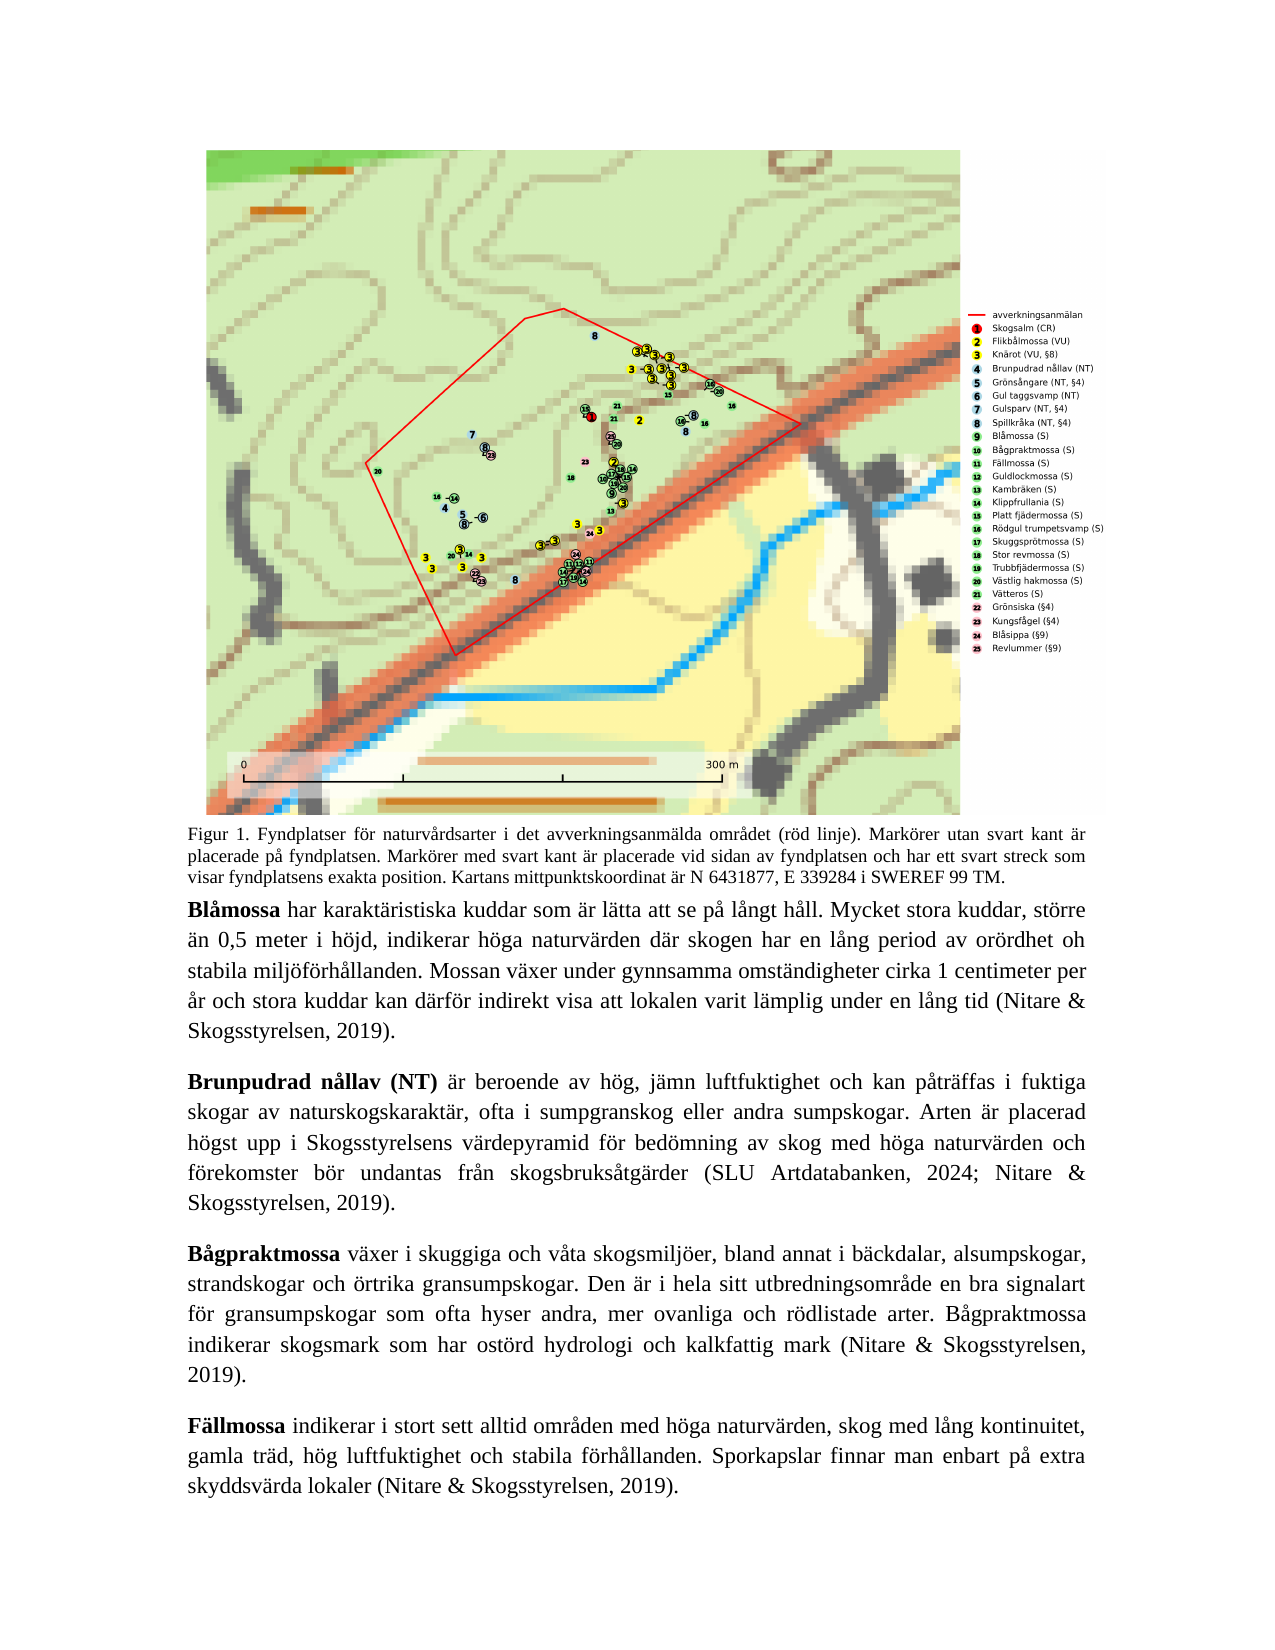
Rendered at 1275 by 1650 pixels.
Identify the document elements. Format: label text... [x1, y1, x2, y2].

text Brunpudrad nållav (NT) är beroende av hög, jämn luftfuktighet och kan påträffas i fuktiga skogar av naturskogskaraktär, ofta i sumpgranskog eller andra sumpskogar. Arten är placerad högst upp i Skogsstyrelsens värdepyramid för bedömning av skog med höga naturvärden och förekomster bör undantas från skogsbruksåtgärder (SLU Artdatabanken, 2024; Nitare & Skogsstyrelsen, 2019). [187, 1068, 1087, 1215]
text Fällmossa indikerar i stort sett alltid områden med höga naturvärden, skog med lång kontinuitet, gamla träd, hög luftfuktighet och stabila förhållanden. Sporkapslar finnar man enbart på extra skyddsvärda lokaler (Nitare & Skogsstyrelsen, 2019). [187, 1412, 1087, 1499]
text Figur 1. Fyndplatser för naturvårdsarter i det avverkningsanmälda området (röd linje). Markörer utan svart kant är placerade på fyndplatsen. Markörer med svart kant är placerade vid sidan av fyndplatsen och har ett svart streck som visar fyndplatsens exakta position. Kartans mittpunktskoordinat är N 6431877, E 339284 i SWEREF 99 TM. [187, 823, 1087, 888]
text Blåmossa har karaktäristiska kuddar som är lätta att se på långt håll. Mycket stora kuddar, större än 0,5 meter i höjd, indikerar höga naturvärden där skogen har en lång period av orördhet oh stabila miljöförhållanden. Mossan växer under gynnsamma omständigheter cirka 1 centimeter per år och stora kuddar kan därför indirekt visa att lokalen varit lämplig under en lång tid (Nitare & Skogsstyrelsen, 2019). [187, 896, 1087, 1043]
text Bågpraktmossa växer i skuggiga och våta skogsmiljöer, bland annat i bäckdalar, alsumpskogar, strandskogar och örtrika gransumpskogar. Den är i hela sitt utbredningsområde en bra signalart för gransumpskogar som ofta hyser andra, mer ovanliga och rödlistade arter. Bågpraktmossa indikerar skogsmark som har ostörd hydrologi och kalkfattig mark (Nitare & Skogsstyrelsen, 2019). [187, 1240, 1087, 1387]
picture [206, 150, 1107, 815]
